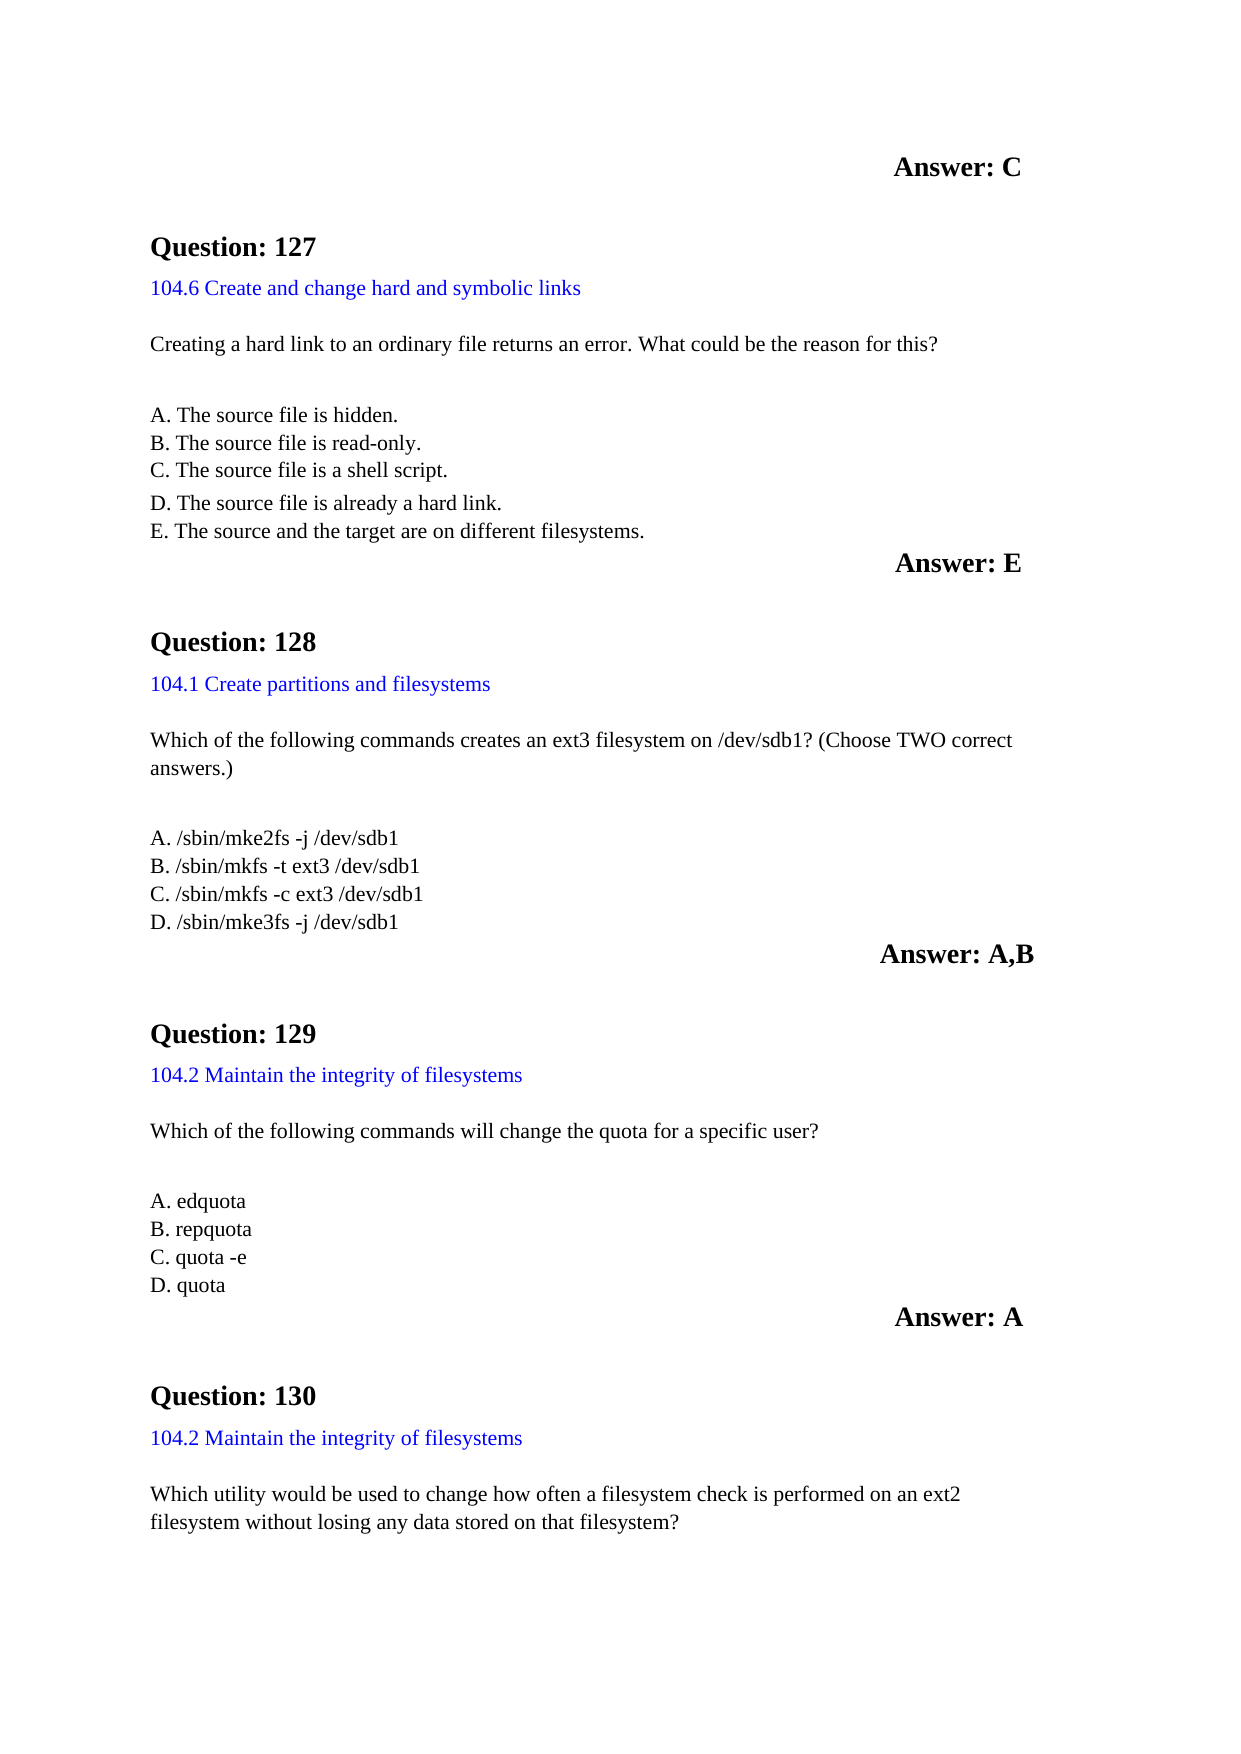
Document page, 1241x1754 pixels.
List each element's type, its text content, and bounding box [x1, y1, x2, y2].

text D. quota [150, 1272, 311, 1297]
text Creating a hard link to an ordinary file returns an error. What could be the reason for this? [150, 331, 989, 357]
text Answer: C [150, 150, 1022, 182]
text A. The source file is hidden. [150, 402, 470, 427]
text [150, 275, 787, 301]
text B. repquota [150, 1216, 332, 1241]
text Which of the following commands will change the quota for a specific user? [150, 1118, 871, 1143]
text Question: 127 [150, 230, 391, 262]
text C. The source file is a shell script. [150, 457, 515, 483]
text 104.2 Maintain the integrity of filesystems [150, 1062, 1086, 1087]
text C. /sbin/mkfs -c ext3 /dev/sdb1 [150, 881, 501, 906]
text Answer: E [150, 546, 1022, 578]
text Which of the following commands creates an ext3 filesystem on /dev/sdb1? (Choose TWO correct [150, 727, 1087, 752]
text D. /sbin/mke3fs -j /dev/sdb1 [150, 909, 480, 934]
text filesystem without losing any data stored on that filesystem? [150, 1509, 746, 1534]
text answers.) [150, 755, 321, 780]
text 104.1 Create partitions and filesystems [150, 671, 1087, 696]
text B. /sbin/mkfs -t ext3 /dev/sdb1 [150, 853, 501, 878]
text E. The source and the target are on different filesystems. [150, 518, 711, 543]
text C. quota -e [150, 1244, 332, 1269]
text A. /sbin/mke2fs -j /dev/sdb1 [150, 825, 480, 851]
text Question: 129 [150, 1017, 391, 1049]
text A. edquota [150, 1188, 332, 1213]
text D. The source file is already a hard link. [150, 490, 565, 515]
text Question: 130 [150, 1379, 391, 1412]
text Answer: A [150, 1300, 1023, 1332]
text 104.2 Maintain the integrity of filesystems [150, 1425, 1086, 1450]
text Question: 128 [150, 626, 391, 658]
text Answer: A,B [150, 937, 1034, 969]
text Which utility would be used to change how often a filesystem check is performed on an ext2 [150, 1481, 1087, 1506]
text B. The source file is read-only. [150, 429, 489, 455]
